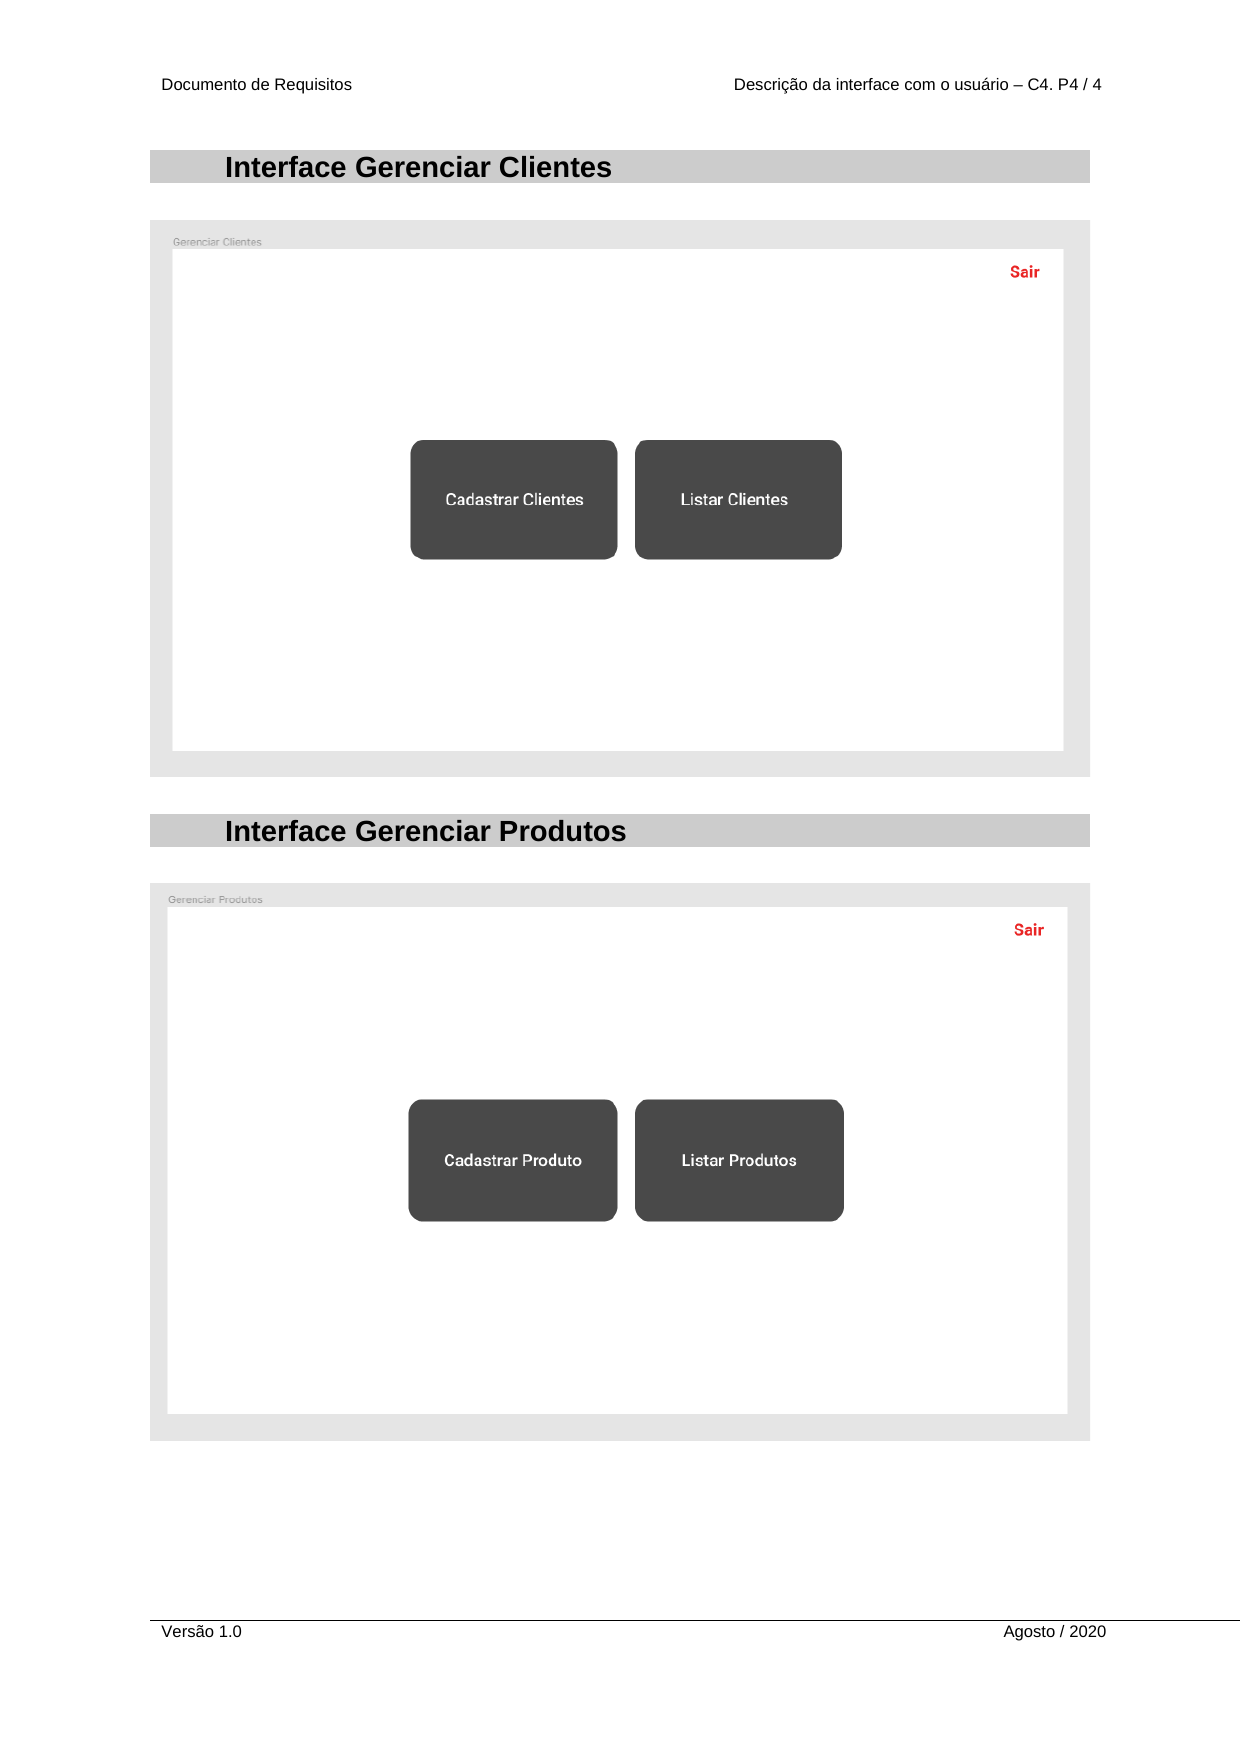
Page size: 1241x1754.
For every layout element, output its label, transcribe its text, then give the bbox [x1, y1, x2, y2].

subtitle Interface Gerenciar Produtos [150, 814, 1090, 847]
picture [150, 220, 1091, 777]
subtitle Interface Gerenciar Clientes [150, 150, 1090, 183]
picture [150, 883, 1091, 1441]
